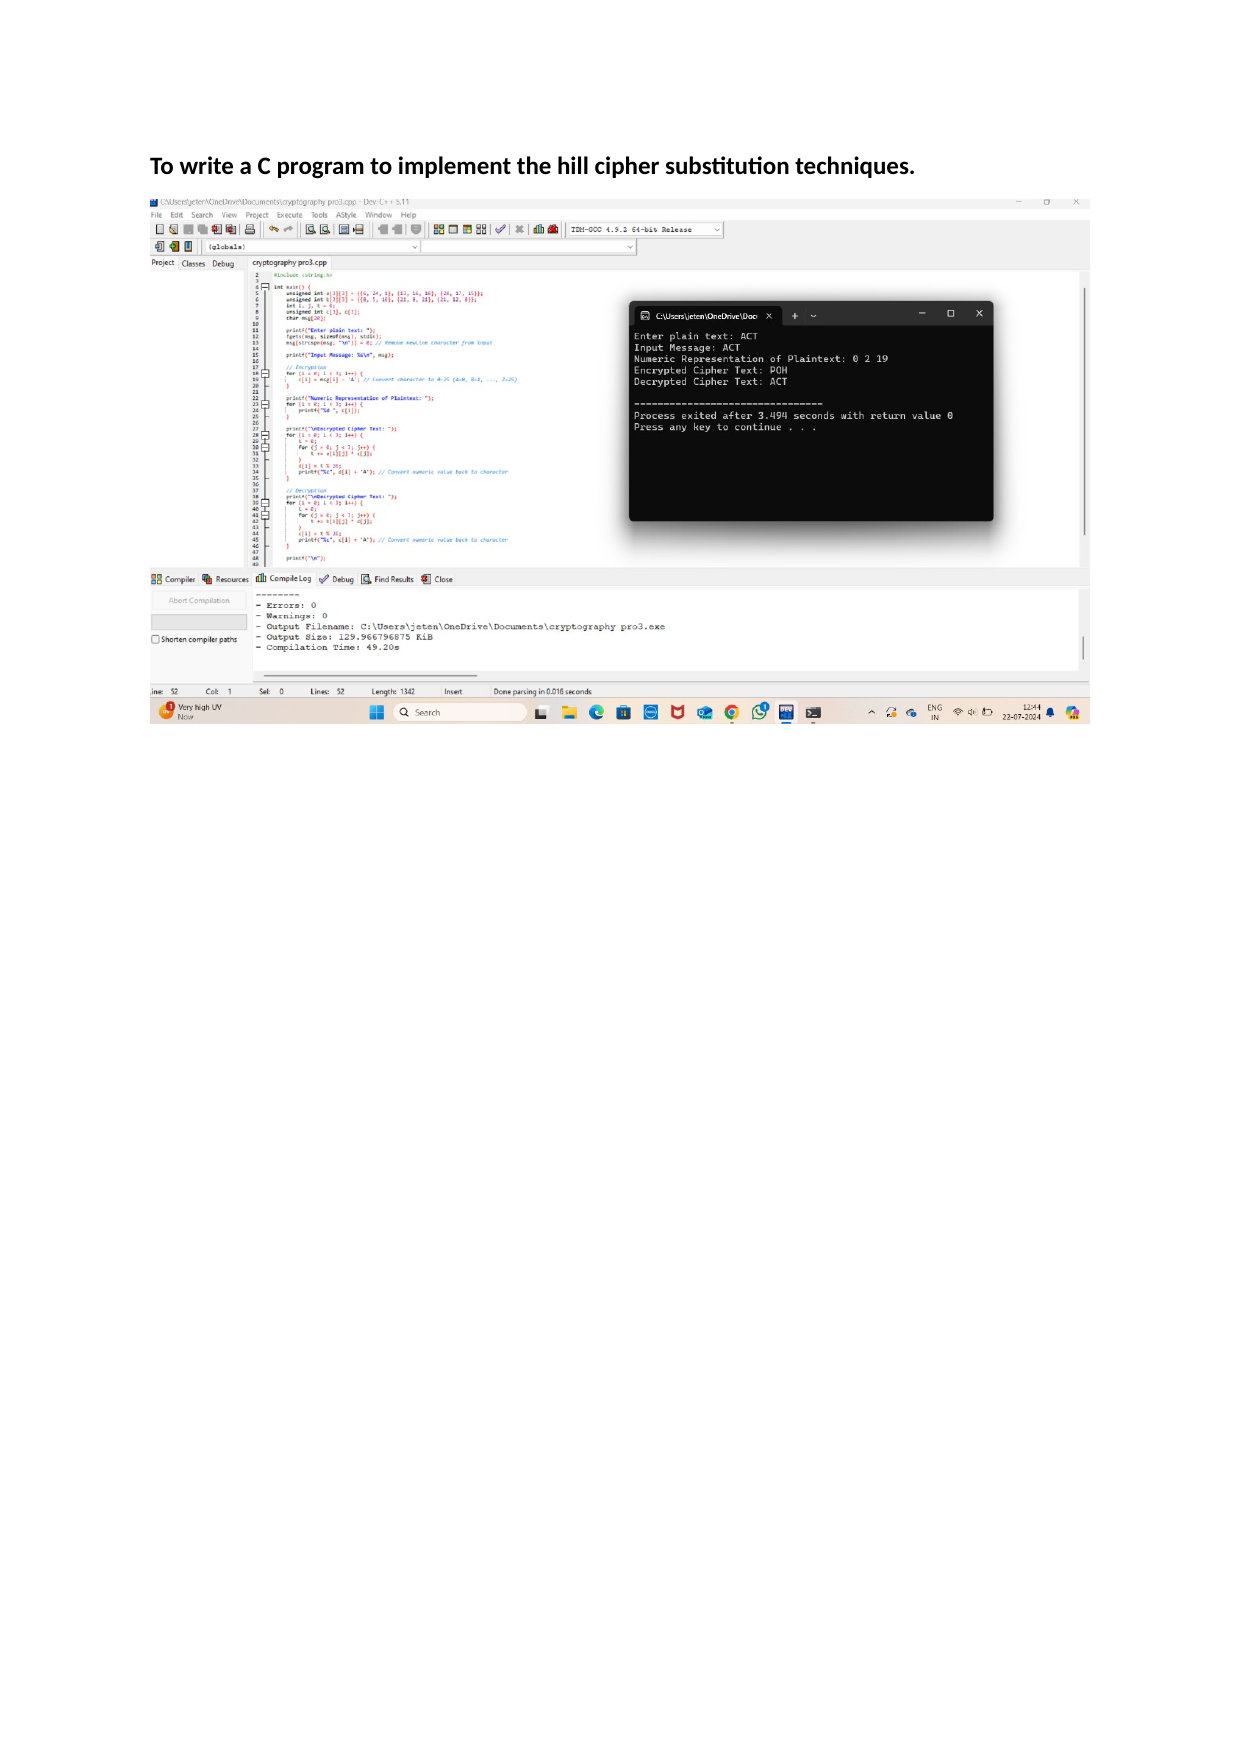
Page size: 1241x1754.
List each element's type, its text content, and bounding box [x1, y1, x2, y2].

picture [150, 199, 1091, 724]
text To write a C program to implement the hill cipher substitution techniques. [150, 150, 1090, 181]
